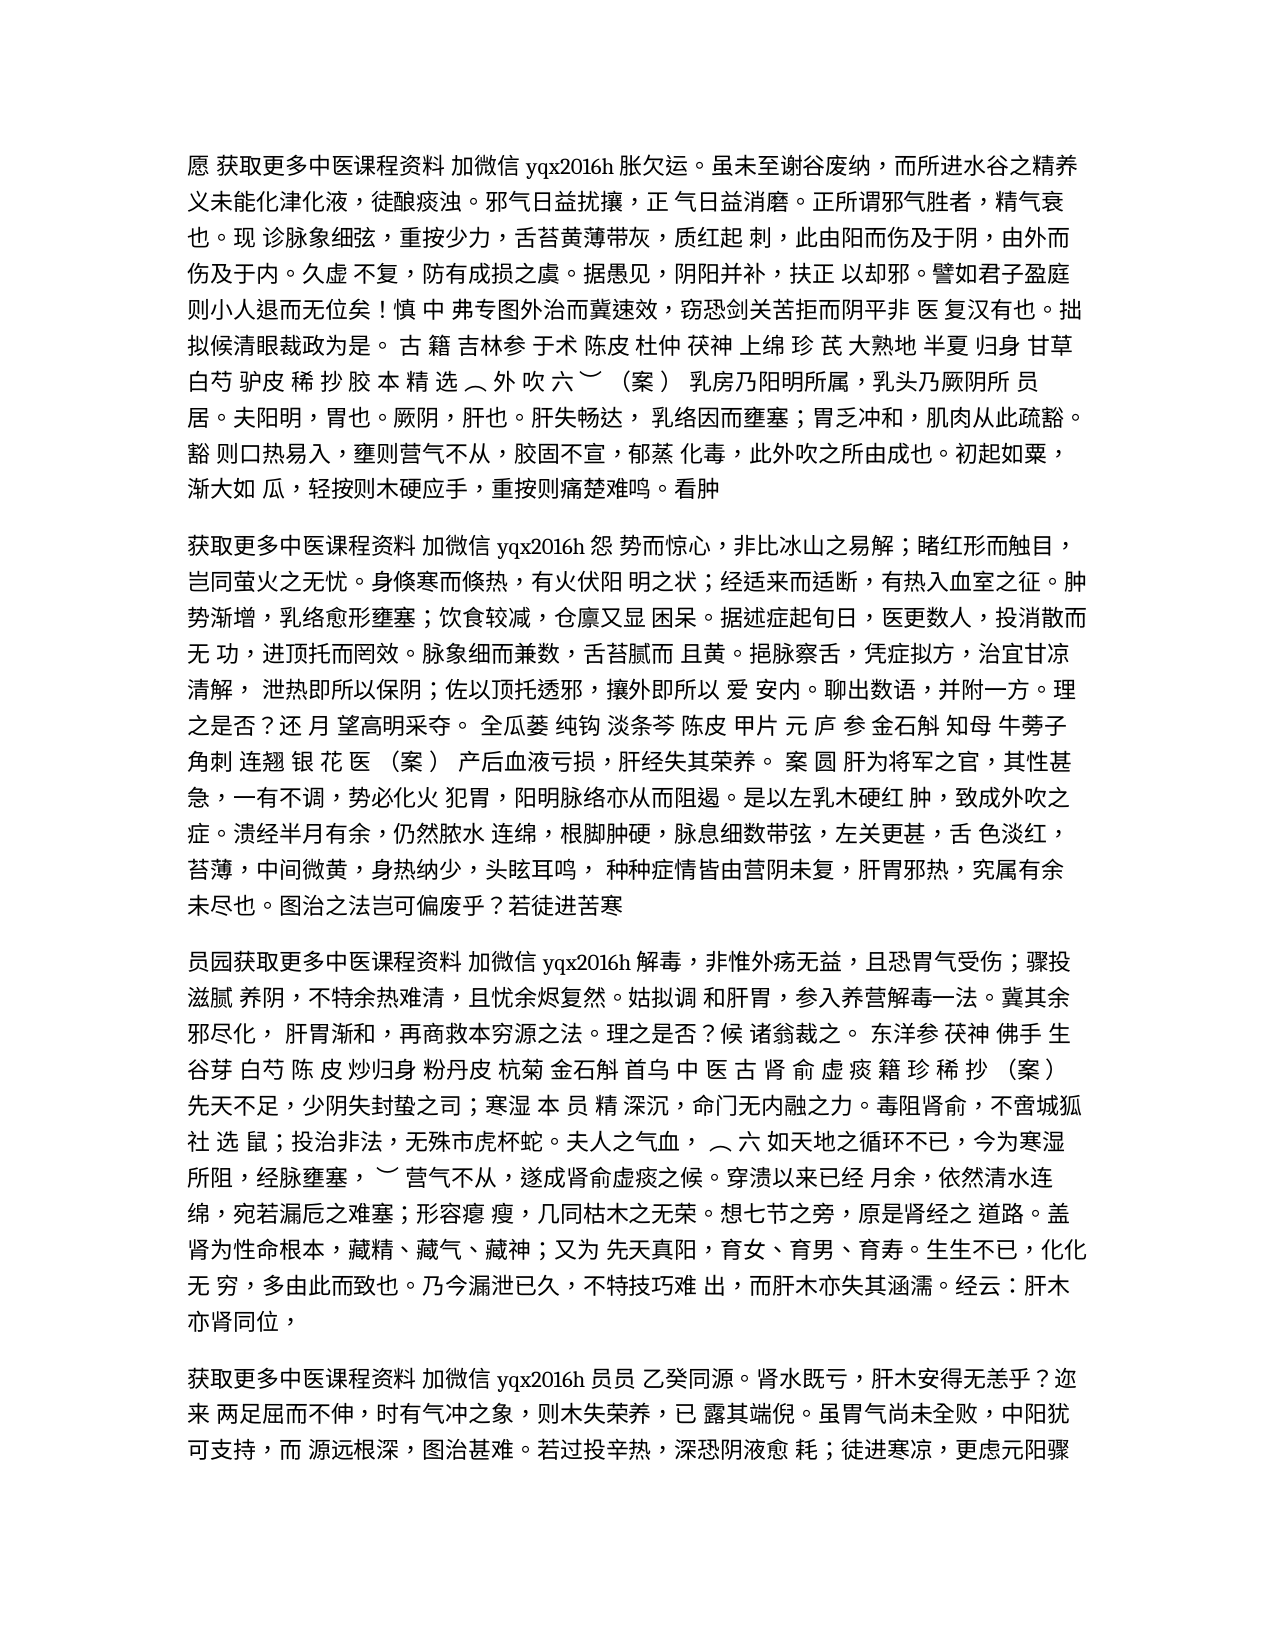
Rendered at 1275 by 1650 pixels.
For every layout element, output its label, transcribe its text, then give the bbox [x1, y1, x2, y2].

text 愿 获取更多中医课程资料 加微信 yqx2016h 胀欠运。虽未至谢谷废纳，而所进水谷之精养 义未能化津化液，徒酿痰浊。邪气日益扰攘，正 气日益消磨。正所谓邪气胜者，精气衰也。现 诊脉象细弦，重按少力，舌苔黄薄带灰，质红起 刺，此由阳而伤及于阴，由外而伤及于内。久虚 不复，防有成损之虞。据愚见，阴阳并补，扶正 以却邪。譬如君子盈庭则小人退而无位矣！慎 中 弗专图外治而冀速效，窃恐剑关苦拒而阴平非 医 复汉有也。拙拟候清眼裁政为是。 古 籍 吉林参 于术 陈皮 杜仲 茯神 上绵 珍 芪 大熟地 半夏 归身 甘草 白芍 驴皮 稀 抄 胶 本 精 选 ︵ 外 吹 六 ︶ （案 ） 乳房乃阳明所属，乳头乃厥阴所 员 居。夫阳明，胃也。厥阴，肝也。肝失畅达， 乳络因而壅塞；胃乏冲和，肌肉从此疏豁。豁 则口热易入，壅则营气不从，胶固不宣，郁蒸 化毒，此外吹之所由成也。初起如粟，渐大如 瓜，轻按则木硬应手，重按则痛楚难鸣。看肿 [187, 150, 1087, 505]
text 员园获取更多中医课程资料 加微信 yqx2016h 解毒，非惟外疡无益，且恐胃气受伤；骤投滋腻 养阴，不特余热难清，且忧余烬复然。姑拟调 和肝胃，参入养营解毒一法。冀其余邪尽化， 肝胃渐和，再商救本穷源之法。理之是否？候 诸翁裁之。 东洋参 茯神 佛手 生谷芽 白芍 陈 皮 炒归身 粉丹皮 杭菊 金石斛 首乌 中 医 古 肾 俞 虚 痰 籍 珍 稀 抄 （案 ） 先天不足，少阴失封蛰之司；寒湿 本 员 精 深沉，命门无内融之力。毒阻肾俞，不啻城狐社 选 鼠；投治非法，无殊市虎杯蛇。夫人之气血， ︵ 六 如天地之循环不已，今为寒湿所阻，经脉壅塞， ︶ 营气不从，遂成肾俞虚痰之候。穿溃以来已经 月余，依然清水连绵，宛若漏卮之难塞；形容瘪 瘦，几同枯木之无荣。想七节之旁，原是肾经之 道路。盖肾为性命根本，藏精、藏气、藏神；又为 先天真阳，育女、育男、育寿。生生不已，化化无 穷，多由此而致也。乃今漏泄已久，不特技巧难 出，而肝木亦失其涵濡。经云：肝木亦肾同位， [187, 946, 1087, 1337]
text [187, 1362, 1087, 1466]
text 获取更多中医课程资料 加微信 yqx2016h 怨 势而惊心，非比冰山之易解；睹红形而触目， 岂同萤火之无忧。身倏寒而倏热，有火伏阳 明之状；经适来而适断，有热入血室之征。肿 势渐增，乳络愈形壅塞；饮食较减，仓廪又显 困呆。据述症起旬日，医更数人，投消散而无 功，进顶托而罔效。脉象细而兼数，舌苔腻而 且黄。挹脉察舌，凭症拟方，治宜甘凉清解， 泄热即所以保阴；佐以顶托透邪，攘外即所以 爱 安内。聊出数语，并附一方。理之是否？还 月 望高明采夺。 全瓜蒌 纯钩 淡条芩 陈皮 甲片 元 庐 参 金石斛 知母 牛蒡子 角刺 连翘 银 花 医 （案 ） 产后血液亏损，肝经失其荣养。 案 圆 肝为将军之官，其性甚急，一有不调，势必化火 犯胃，阳明脉络亦从而阻遏。是以左乳木硬红 肿，致成外吹之症。溃经半月有余，仍然脓水 连绵，根脚肿硬，脉息细数带弦，左关更甚，舌 色淡红，苔薄，中间微黄，身热纳少，头眩耳鸣， 种种症情皆由营阴未复，肝胃邪热，究属有余 未尽也。图治之法岂可偏废乎？若徒进苦寒 [187, 530, 1087, 921]
